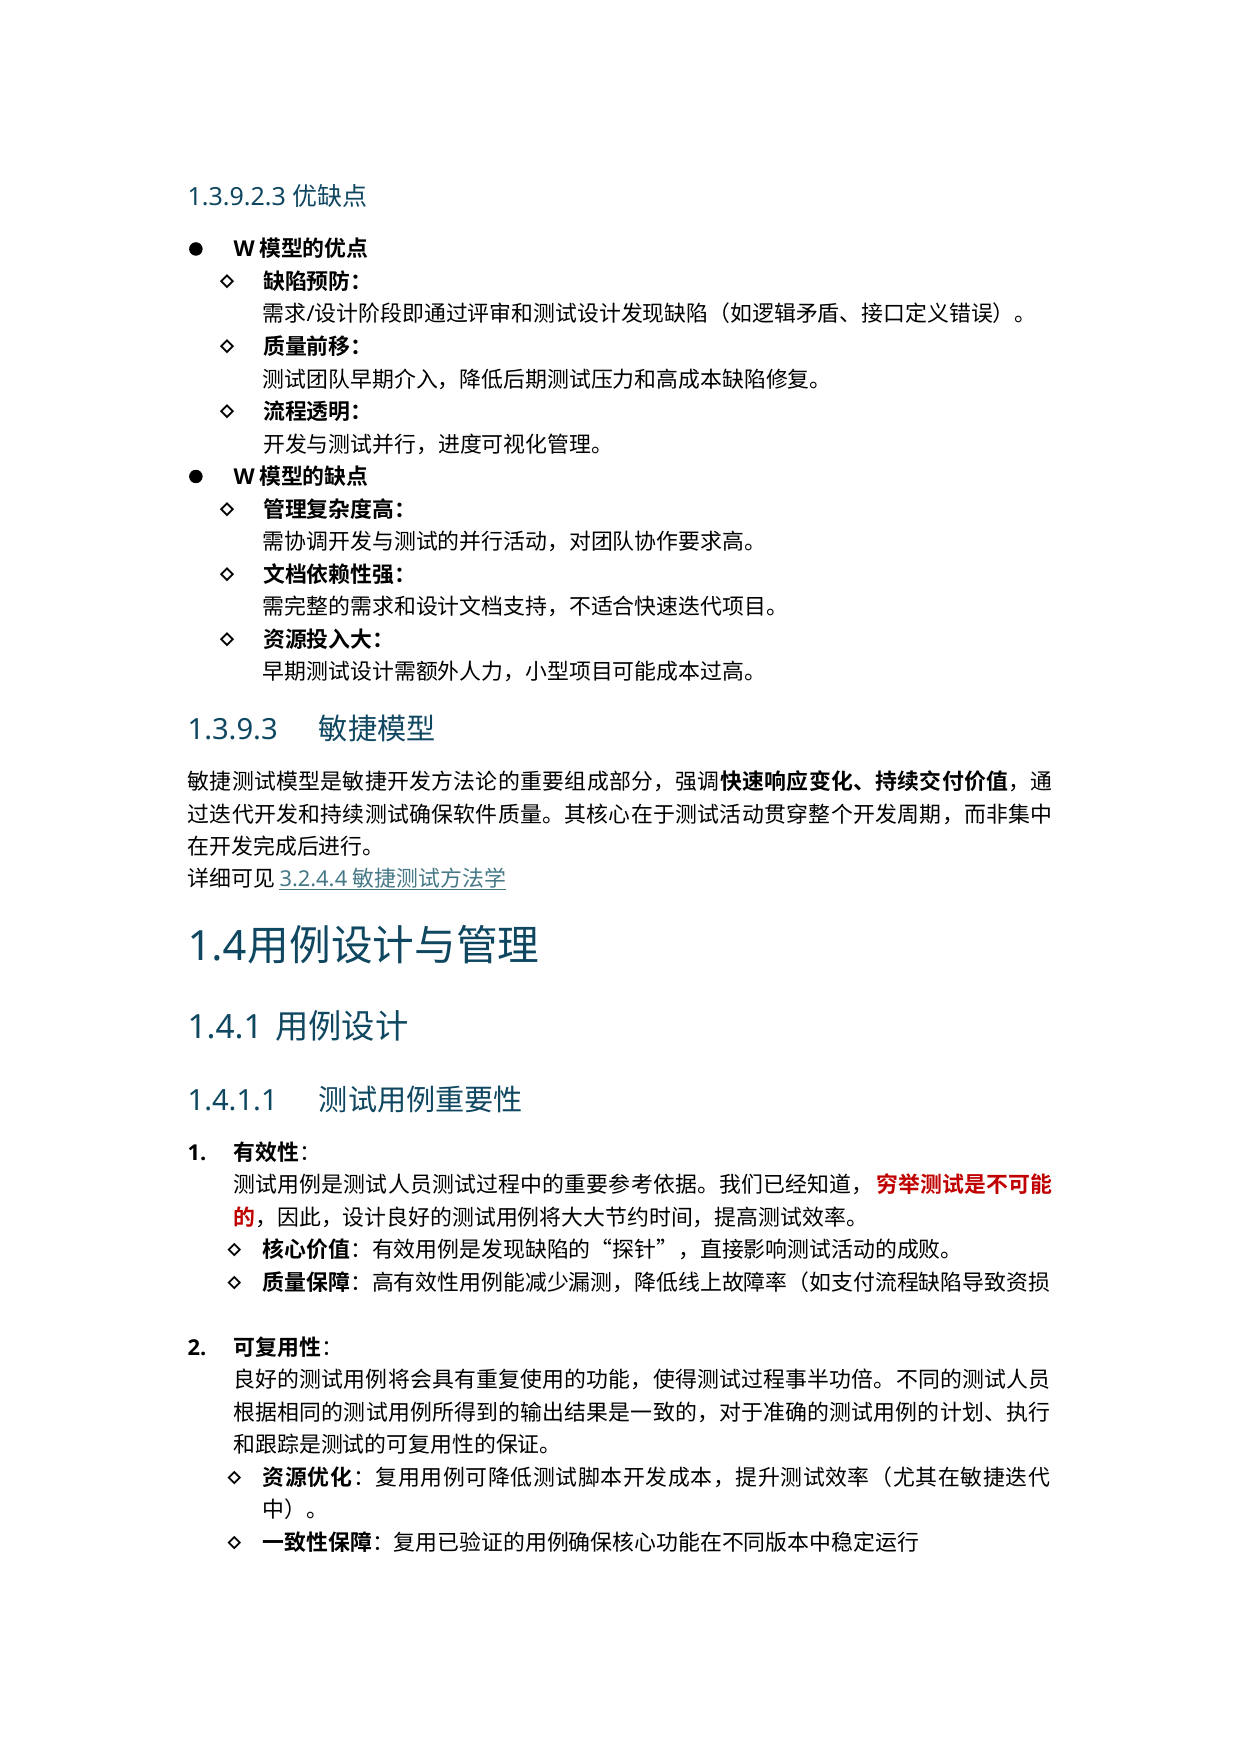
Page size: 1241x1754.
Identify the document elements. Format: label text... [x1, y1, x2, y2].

text 开发与测试并行，进度可视化管理。 [233, 426, 1053, 459]
text 早期测试设计需额外人力，小型项目可能成本过高。 [263, 654, 1053, 686]
subtitle 测试用例重要性 [187, 1065, 1053, 1130]
subtitle 用例设计与管理 [187, 910, 1053, 975]
list ​管理复杂度高： [217, 491, 1053, 524]
list ​质量前移： [217, 329, 1053, 361]
list ​一致性保障：复用已验证的用例确保核心功能在不同版本中稳定运行 [225, 1524, 1053, 1557]
text 需求/设计阶段即通过评审和测试设计发现缺陷（如逻辑矛盾、接口定义错误）。 [263, 296, 1053, 329]
list 测试用例是测试人员测试过程中的重要参考依据。我们已经知道，穷举测试是不可能的，因此，设计良好的测试用例将大大节约时间，提高测试效率。 [233, 1167, 1053, 1232]
list W模型的缺点 [187, 459, 1053, 491]
text 需协调开发与测试的并行活动，对团队协作要求高。 [263, 524, 1053, 556]
list 良好的测试用例将会具有重复使用的功能，使得测试过程事半功倍。不同的测试人员根据相同的测试用例所得到的输出结果是一致的，对于准确的测试用例的计划、执行和跟踪是测试的可复用性的保证。 [233, 1362, 1053, 1459]
list W模型的优点 [187, 231, 1053, 264]
list ​质量保障：高有效性用例能减少漏测，降低线上故障率（如支付流程缺陷导致资损 [225, 1264, 1053, 1297]
list ​流程透明： [217, 394, 1053, 426]
subtitle 敏捷模型 [187, 694, 1053, 759]
list 有效性： [187, 1134, 1053, 1167]
list ​资源优化：复用用例可降低测试脚本开发成本，提升测试效率（尤其在敏捷迭代中）。 [225, 1459, 1053, 1524]
list ​核心价值：有效用例是发现缺陷的“探针”，直接影响测试活动的成败。 [225, 1232, 1053, 1264]
subtitle 优缺点 [187, 162, 1053, 227]
list ​缺陷预防： [217, 264, 1053, 296]
text 详细可见3.2.4.4 敏捷测试方法学 [187, 861, 1053, 894]
text 测试团队早期介入，降低后期测试压力和高成本缺陷修复。 [263, 361, 1053, 394]
list ​文档依赖性强： [217, 556, 1053, 589]
text 敏捷测试模型是敏捷开发方法论的重要组成部分，强调快速响应变化、持续交付价值，通过迭代开发和持续测试确保软件质量。其核心在于测试活动贯穿整个开发周期，而非集中在开发完成后进行。 [187, 764, 1053, 861]
subtitle 用例设计 [187, 992, 1053, 1057]
list 可复用性： [187, 1329, 1053, 1362]
list ​资源投入大： [217, 621, 1053, 654]
text 需完整的需求和设计文档支持，不适合快速迭代项目。 [263, 589, 1053, 621]
